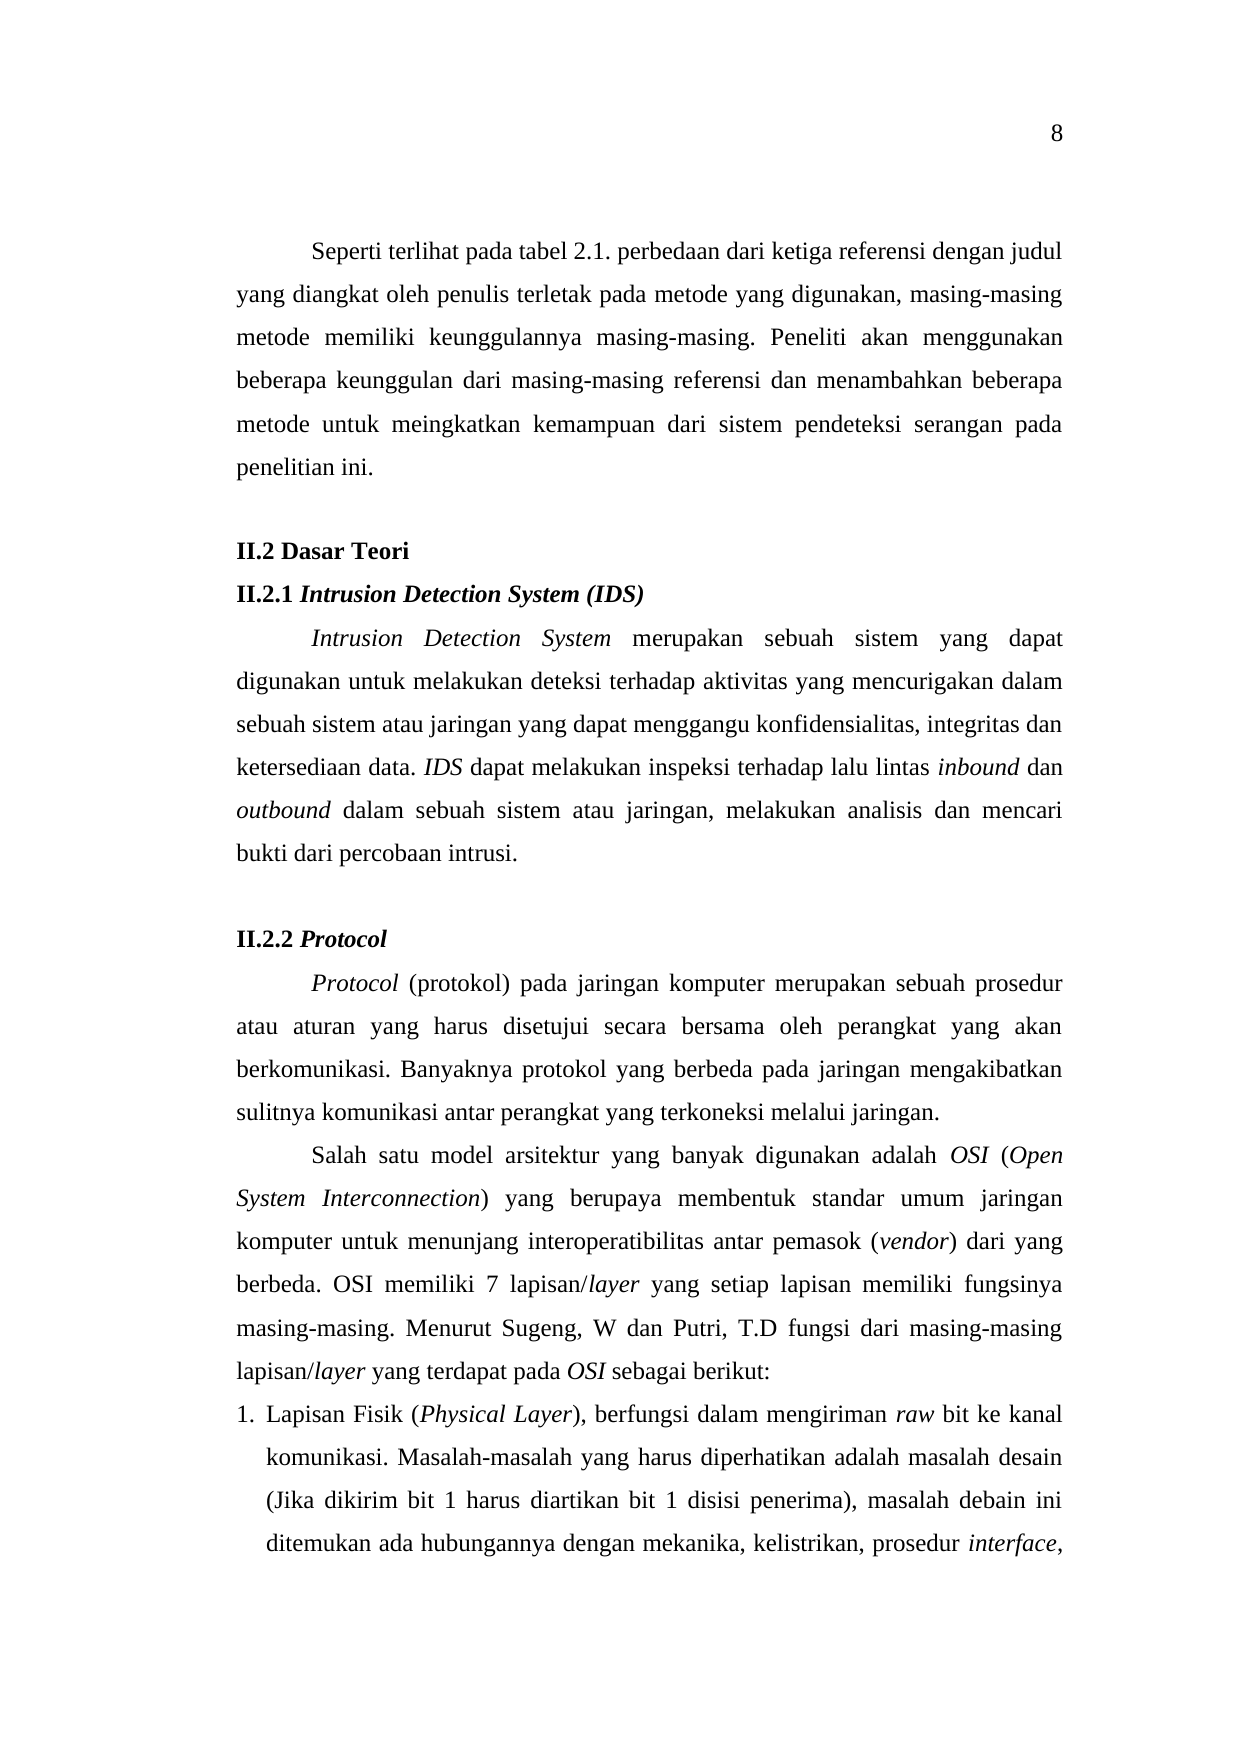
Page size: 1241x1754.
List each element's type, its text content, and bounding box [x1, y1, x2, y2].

text Seperti terlihat pada tabel 2.1. perbedaan dari ketiga referensi dengan judul yang diangkat oleh penulis terletak pada metode yang digunakan, masing-masing metode memiliki keunggulannya masing-masing. Peneliti akan menggunakan beberapa keunggulan dari masing-masing referensi dan menambahkan beberapa metode untuk meingkatkan kemampuan dari sistem pendeteksi serangan pada penelitian ini. [236, 236, 1063, 481]
subtitle Protocol [236, 924, 1063, 953]
subtitle Dasar Teori [236, 536, 1063, 565]
text Intrusion Detection System merupakan sebuah sistem yang dapat digunakan untuk melakukan deteksi terhadap aktivitas yang mencurigakan dalam sebuah sistem atau jaringan yang dapat menggangu konfidensialitas, integritas dan ketersediaan data. IDS dapat melakukan inspeksi terhadap lalu lintas inbound dan outbound dalam sebuah sistem atau jaringan, melakukan analisis dan mencari bukti dari percobaan intrusi. [236, 623, 1063, 867]
text Protocol (protokol) pada jaringan komputer merupakan sebuah prosedur atau aturan yang harus disetujui secara bersama oleh perangkat yang akan berkomunikasi. Banyaknya protokol yang berbeda pada jaringan mengakibatkan sulitnya komunikasi antar perangkat yang terkoneksi melalui jaringan. [236, 968, 1063, 1126]
subtitle Intrusion Detection System (IDS) [236, 579, 1063, 608]
text Salah satu model arsitektur yang banyak digunakan adalah OSI (Open System Interconnection) yang berupaya membentuk standar umum jaringan komputer untuk menunjang interoperatibilitas antar pemasok (vendor) dari yang berbeda. OSI memiliki 7 lapisan/layer yang setiap lapisan memiliki fungsinya masing-masing. Menurut Sugeng, W dan Putri, T.D fungsi dari masing-masing lapisan/layer yang terdapat pada OSI sebagai berikut: [236, 1140, 1063, 1384]
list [236, 1399, 1063, 1557]
